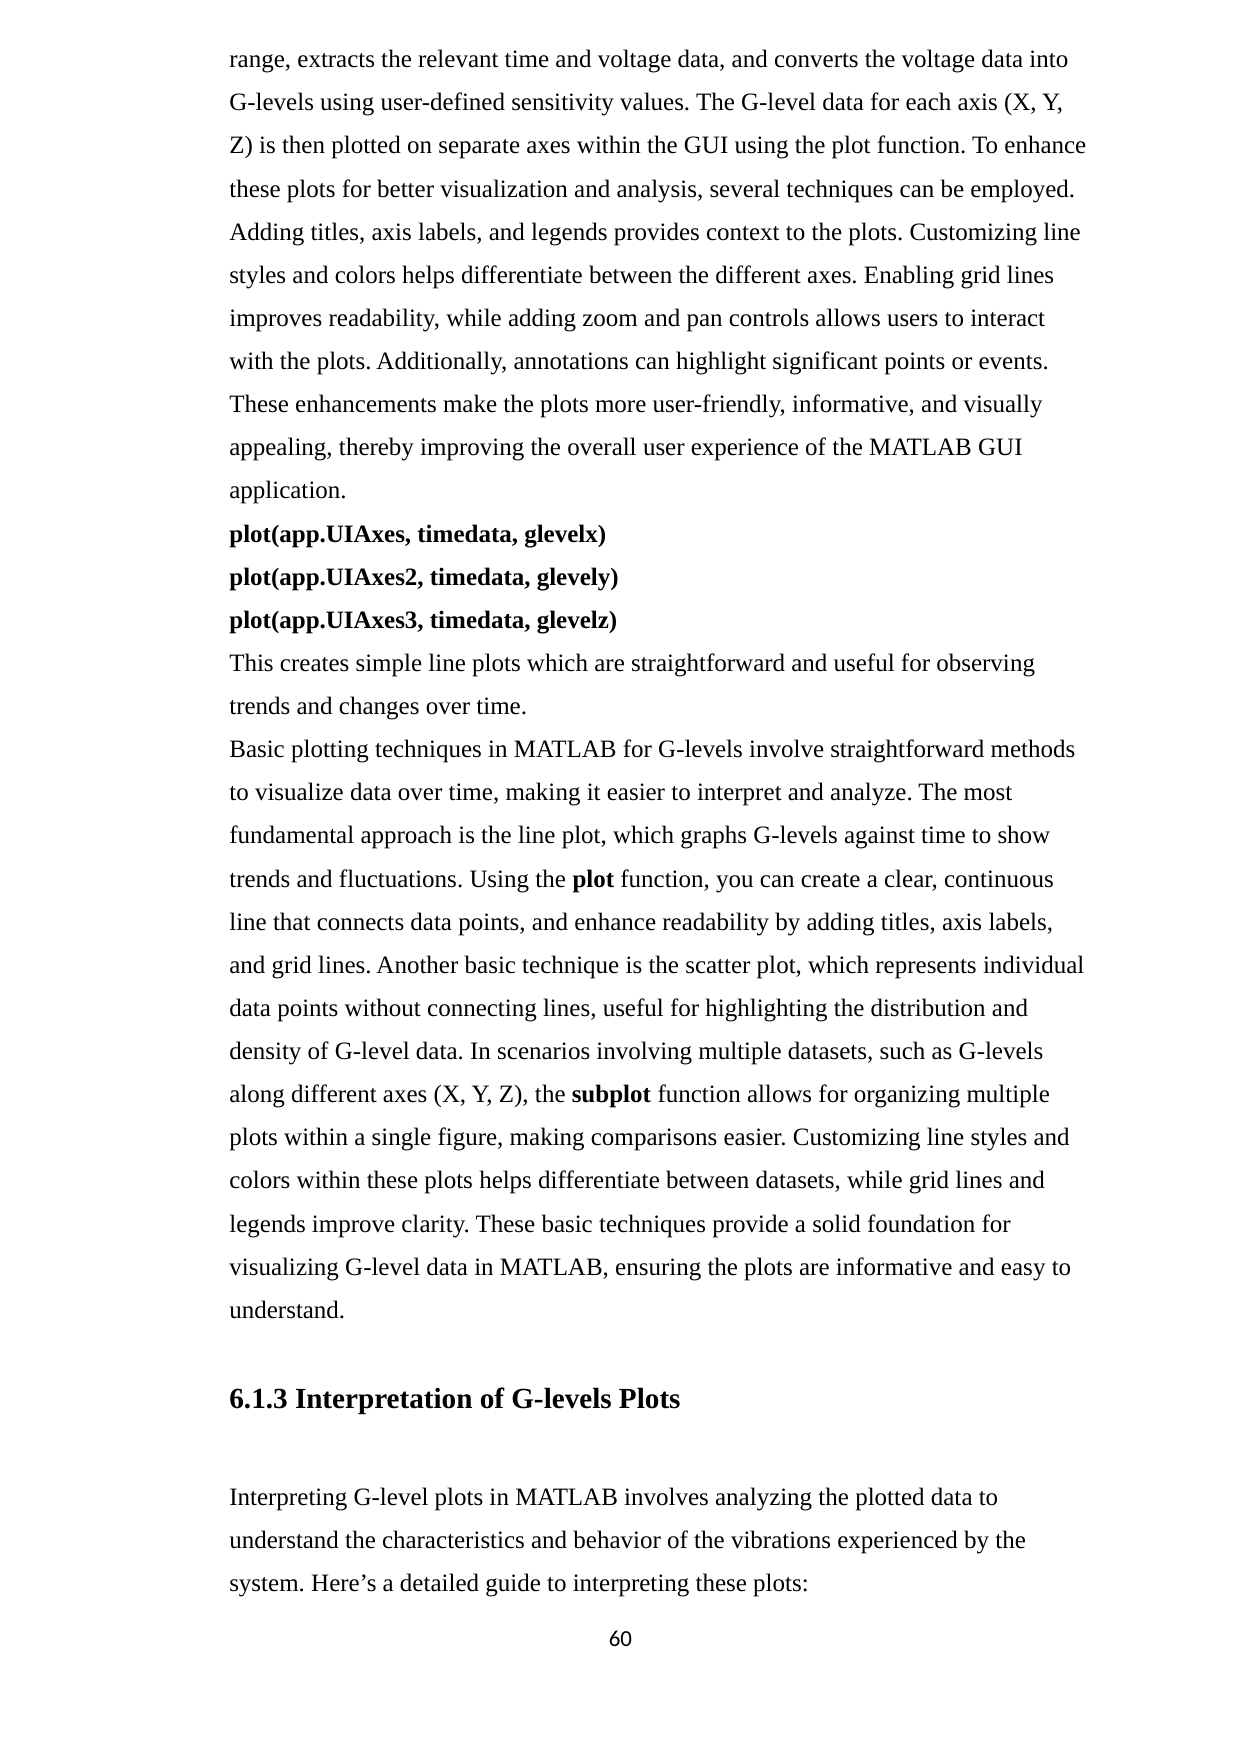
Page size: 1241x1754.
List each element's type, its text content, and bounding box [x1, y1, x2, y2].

list plot(app.UIAxes, timedata, glevelx) [229, 519, 1090, 547]
list Interpreting G-level plots in MATLAB involves analyzing the plotted data to understand the characteristics and behavior of the vibrations experienced by the system. Here’s a detailed guide to interpreting these plots: [229, 1482, 1090, 1597]
list plot(app.UIAxes2, timedata, glevely) [229, 562, 1090, 591]
list 6.1.3 Interpretation of G-levels Plots [229, 1381, 1090, 1415]
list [229, 44, 1090, 504]
list This creates simple line plots which are straightforward and useful for observing trends and changes over time. [229, 648, 1090, 720]
list Basic plotting techniques in MATLAB for G-levels involve straightforward methods to visualize data over time, making it easier to interpret and analyze. The most fundamental approach is the line plot, which graphs G-levels against time to show trends and fluctuations. Using the plot function, you can create a clear, continuous line that connects data points, and enhance readability by adding titles, axis labels, and grid lines. Another basic technique is the scatter plot, which represents individual data points without connecting lines, useful for highlighting the distribution and density of G-level data. In scenarios involving multiple datasets, such as G-levels along different axes (X, Y, Z), the subplot function allows for organizing multiple plots within a single figure, making comparisons easier. Customizing line styles and colors within these plots helps differentiate between datasets, while grid lines and legends improve clarity. These basic techniques provide a solid foundation for visualizing G-level data in MATLAB, ensuring the plots are informative and easy to understand. [229, 734, 1090, 1324]
list plot(app.UIAxes3, timedata, glevelz) [229, 605, 1090, 634]
